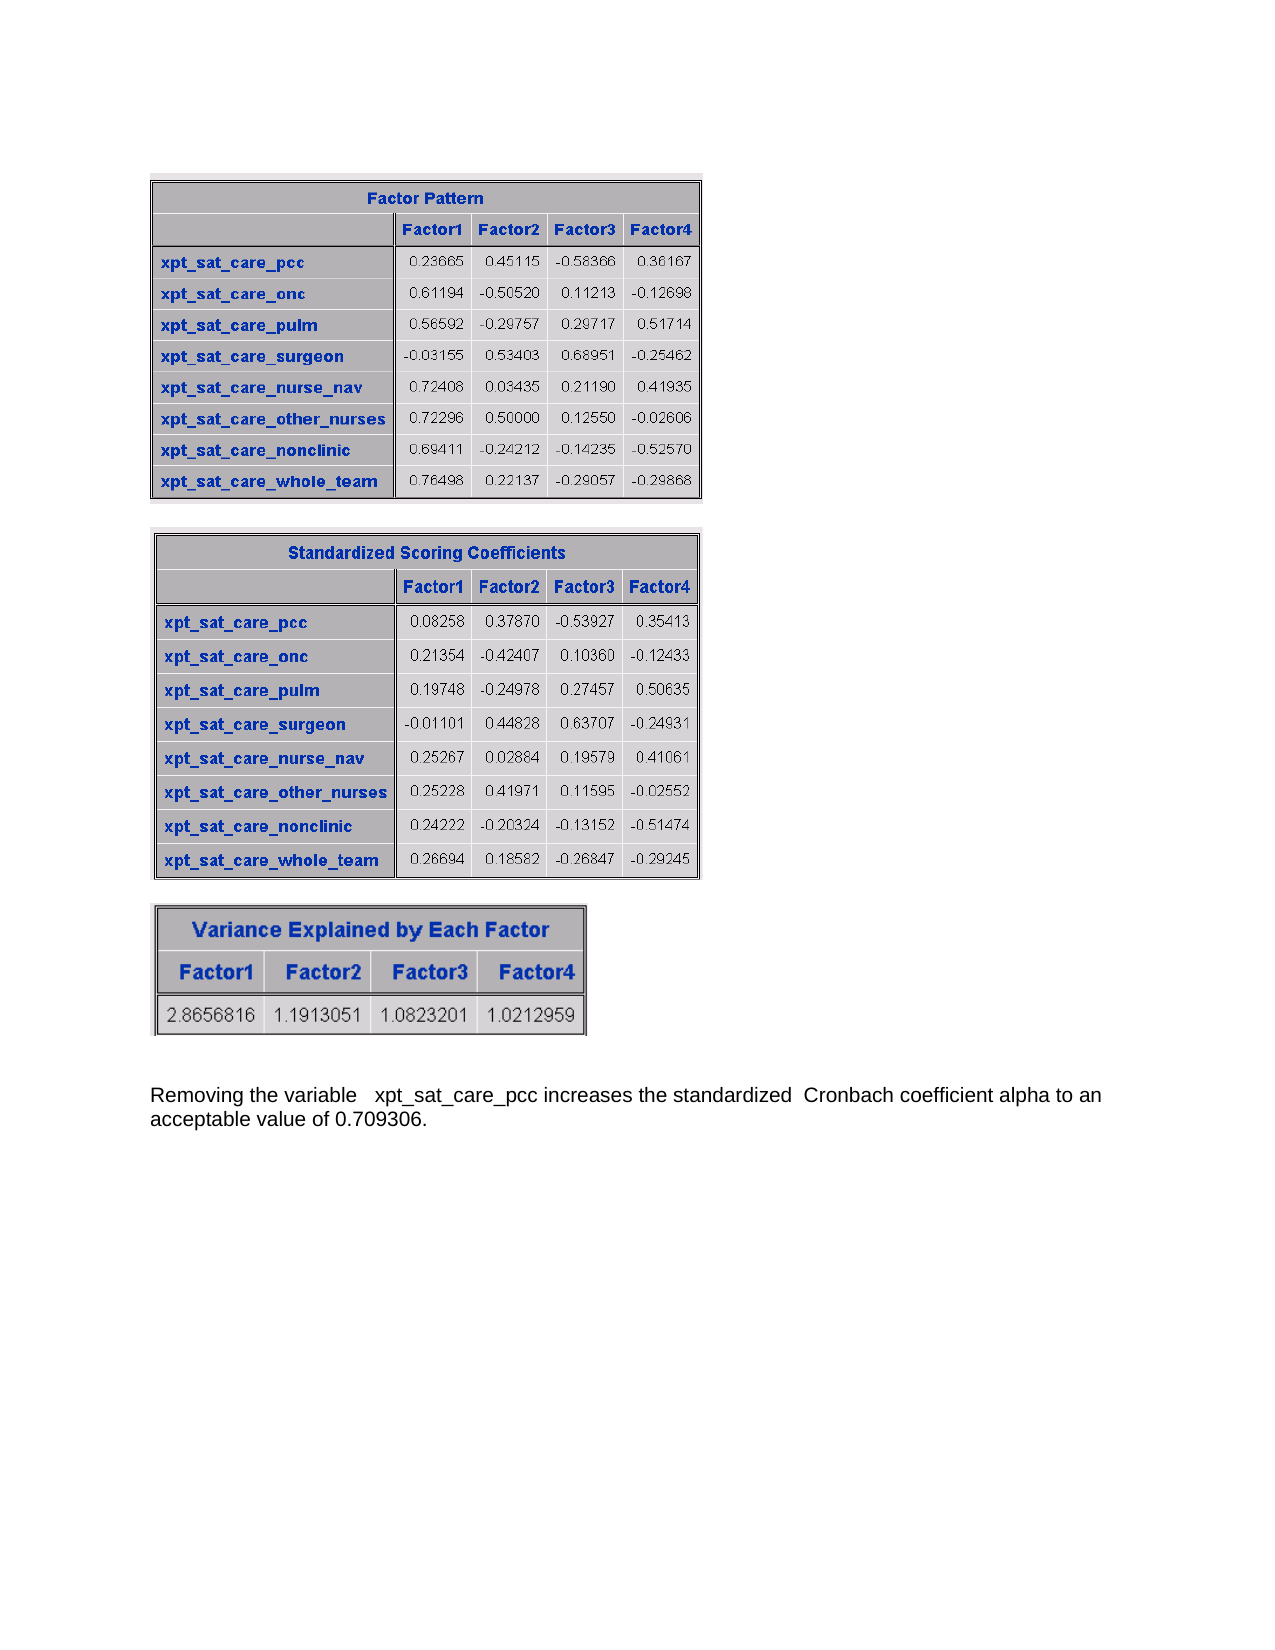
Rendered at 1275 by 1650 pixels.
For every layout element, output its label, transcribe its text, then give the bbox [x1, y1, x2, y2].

picture [150, 903, 588, 1036]
picture [150, 173, 703, 504]
text Removing the variable xpt_sat_care_pcc increases the standardized Cronbach coefficient alpha to an acceptable value of 0.709306. [428, 1083, 1125, 1131]
picture [150, 527, 703, 880]
